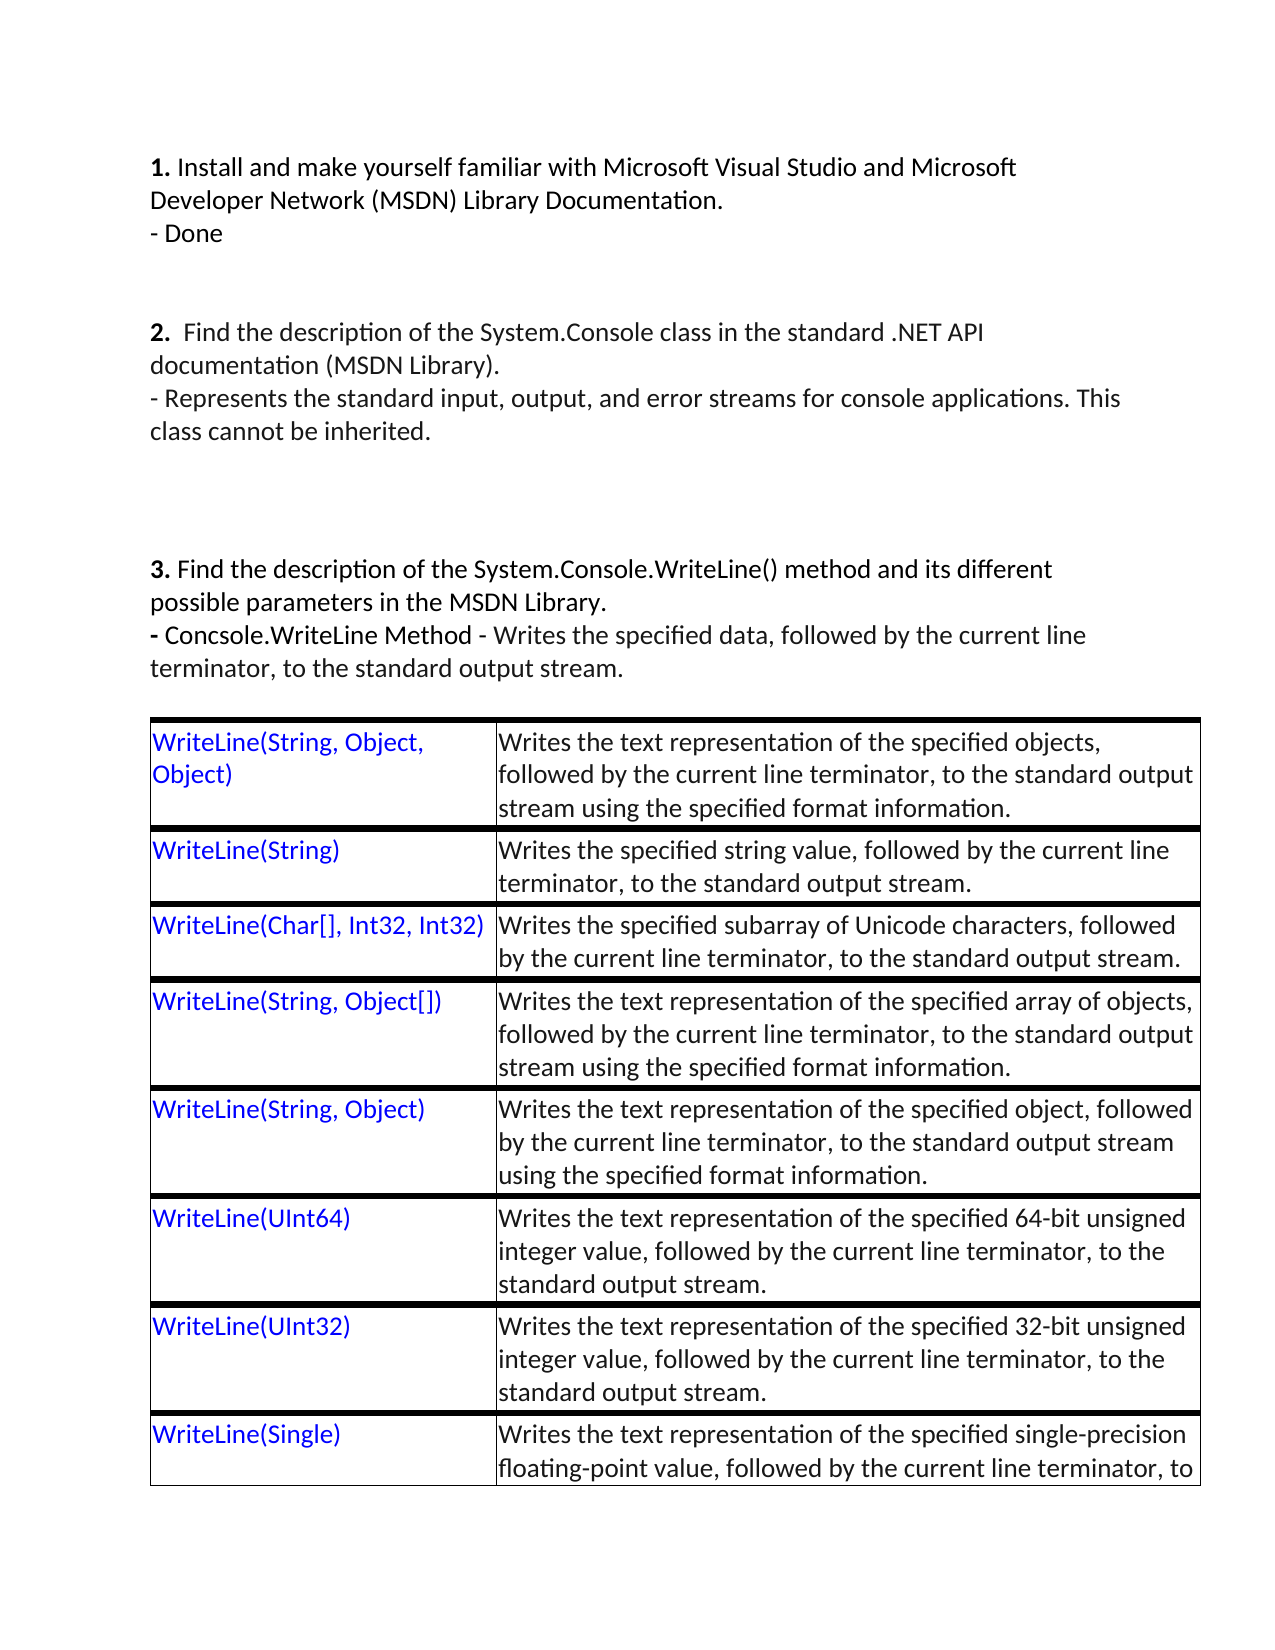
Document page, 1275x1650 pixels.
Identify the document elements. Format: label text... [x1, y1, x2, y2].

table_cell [497, 1416, 1200, 1485]
table_header WriteLine(String, Object, Object) [151, 723, 496, 825]
table_cell WriteLine(String, Object) [151, 1091, 496, 1193]
text 1. Install and make yourself familiar with Microsoft Visual Studio and Microsoft Developer Network (MSDN) Library Documentation. [150, 150, 1125, 216]
table_cell WriteLine(UInt64) [151, 1199, 496, 1301]
table_cell WriteLine(Char[], Int32, Int32) [151, 907, 496, 976]
text - Done [150, 216, 1125, 249]
text 3. Find the description of the System.Console.WriteLine() method and its different possible parameters in the MSDN Library. [150, 552, 1125, 618]
table_cell Writes the text representation of the specified object, followed by the current line terminator, to the standard output stream using the specified format information. [497, 1091, 1200, 1193]
table_header Writes the text representation of the specified objects, followed by the current line terminator, to the standard output stream using the specified format information. [497, 723, 1200, 825]
table_cell WriteLine(Single) [151, 1416, 496, 1485]
table_cell WriteLine(UInt32) [151, 1308, 496, 1410]
table_cell Writes the text representation of the specified 64-bit unsigned integer value, followed by the current line terminator, to the standard output stream. [497, 1199, 1200, 1301]
text - Represents the standard input, output, and error streams for console applications. This class cannot be inherited. [150, 381, 1125, 447]
text - Concsole.WriteLine Method - Writes the specified data, followed by the current line terminator, to the standard output stream. [150, 618, 1125, 684]
table_cell Writes the text representation of the specified 32-bit unsigned integer value, followed by the current line terminator, to the standard output stream. [497, 1308, 1200, 1410]
table_cell WriteLine(String) [151, 832, 496, 901]
table_cell Writes the text representation of the specified array of objects, followed by the current line terminator, to the standard output stream using the specified format information. [497, 983, 1200, 1084]
table_cell WriteLine(String, Object[]) [151, 983, 496, 1084]
table_cell Writes the specified string value, followed by the current line terminator, to the standard output stream. [497, 832, 1200, 901]
table_cell Writes the specified subarray of Unicode characters, followed by the current line terminator, to the standard output stream. [497, 907, 1200, 976]
text 2. Find the description of the System.Console class in the standard .NET API documentation (MSDN Library). [150, 315, 1125, 381]
